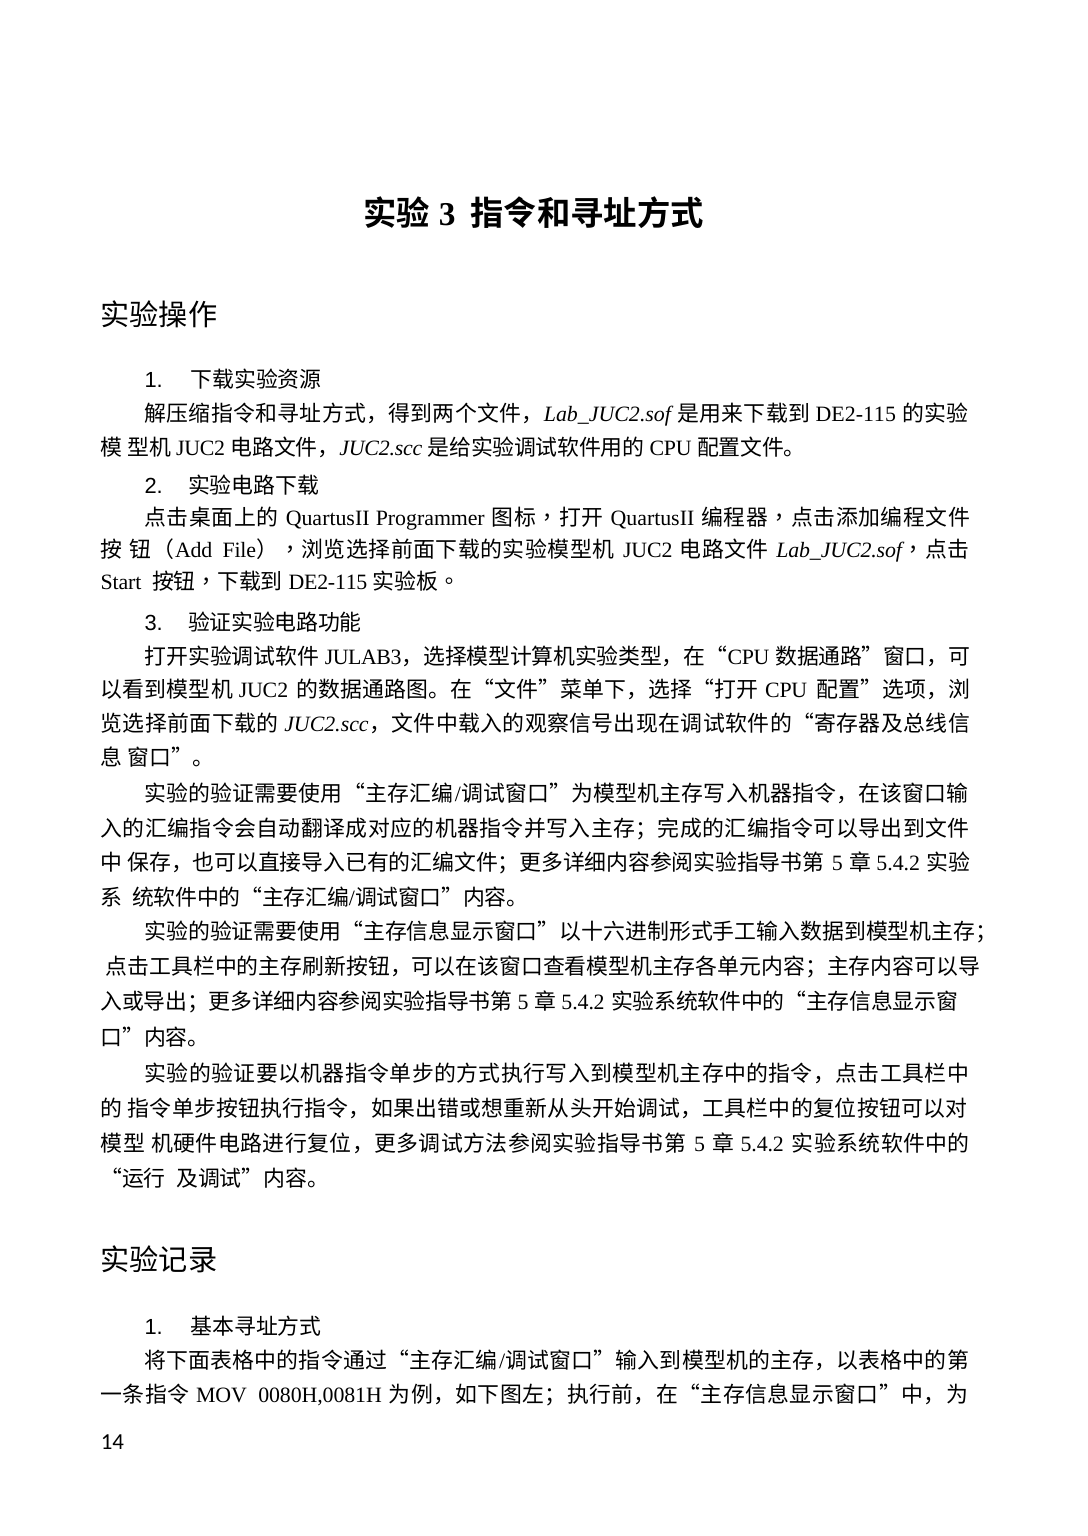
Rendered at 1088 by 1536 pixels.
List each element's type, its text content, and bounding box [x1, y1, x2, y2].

text 实验的验证需要使用“主存汇编/调试窗口”为模型机主存写入机器指令，在该窗口输 入的汇编指令会自动翻译成对应的机器指令并写入主存；完成的汇编指令可以导出到文件中 保存，也可以直接导入已有的汇编文件；更多详细内容参阅实验指导书第 5 章 5.4.2 实验系 统软件中的“主存汇编/调试窗口”内容。 [100, 776, 971, 911]
text 实验 3 指令和寻址方式 [363, 189, 992, 235]
text 2. 实验电路下载 [144, 470, 992, 500]
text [100, 1343, 970, 1408]
text 实验的验证要以机器指令单步的方式执行写入到模型机主存中的指令，点击工具栏中的 指令单步按钮执行指令，如果出错或想重新从头开始调试，工具栏中的复位按钮可以对模型 机硬件电路进行复位，更多调试方法参阅实验指导书第 5 章 5.4.2 实验系统软件中的“运行 及调试”内容。 [100, 1056, 970, 1193]
text 3. 验证实验电路功能 [144, 605, 992, 636]
subtitle 实验记录 [100, 1237, 992, 1279]
text 打开实验调试软件 JULAB3，选择模型计算机实验类型，在“CPU 数据通路”窗口，可 以看到模型机 JUC2 的数据通路图。在“文件”菜单下，选择“打开 CPU 配置”选项，浏 览选择前面下载的 JUC2.scc，文件中载入的观察信号出现在调试软件的“寄存器及总线信息 窗口”。 [100, 639, 971, 772]
text 实验的验证需要使用“主存信息显示窗口”以十六进制形式手工输入数据到模型机主存； 点击工具栏中的主存刷新按钮，可以在该窗口查看模型机主存各单元内容；主存内容可以导 入或导出；更多详细内容参阅实验指导书第 5 章 5.4.2 实验系统软件中的“主存信息显示窗 口”内容。 [100, 914, 992, 1051]
text 点击桌面上的 QuartusII Programmer 图标，打开 QuartusII 编程器，点击添加编程文件按 钮（Add File），浏览选择前面下载的实验模型机 JUC2 电路文件 Lab_JUC2.sof，点击 Start 按钮，下载到 DE2-115 实验板。 [100, 502, 970, 596]
text 1. 基本寻址方式 [144, 1309, 992, 1341]
text 实验操作 [100, 294, 992, 333]
text 解压缩指令和寻址方式，得到两个文件，Lab_JUC2.sof 是用来下载到 DE2-115 的实验模 型机 JUC2 电路文件，JUC2.scc 是给实验调试软件用的 CPU 配置文件。 [100, 396, 970, 461]
text 1. 下载实验资源 [144, 364, 992, 394]
